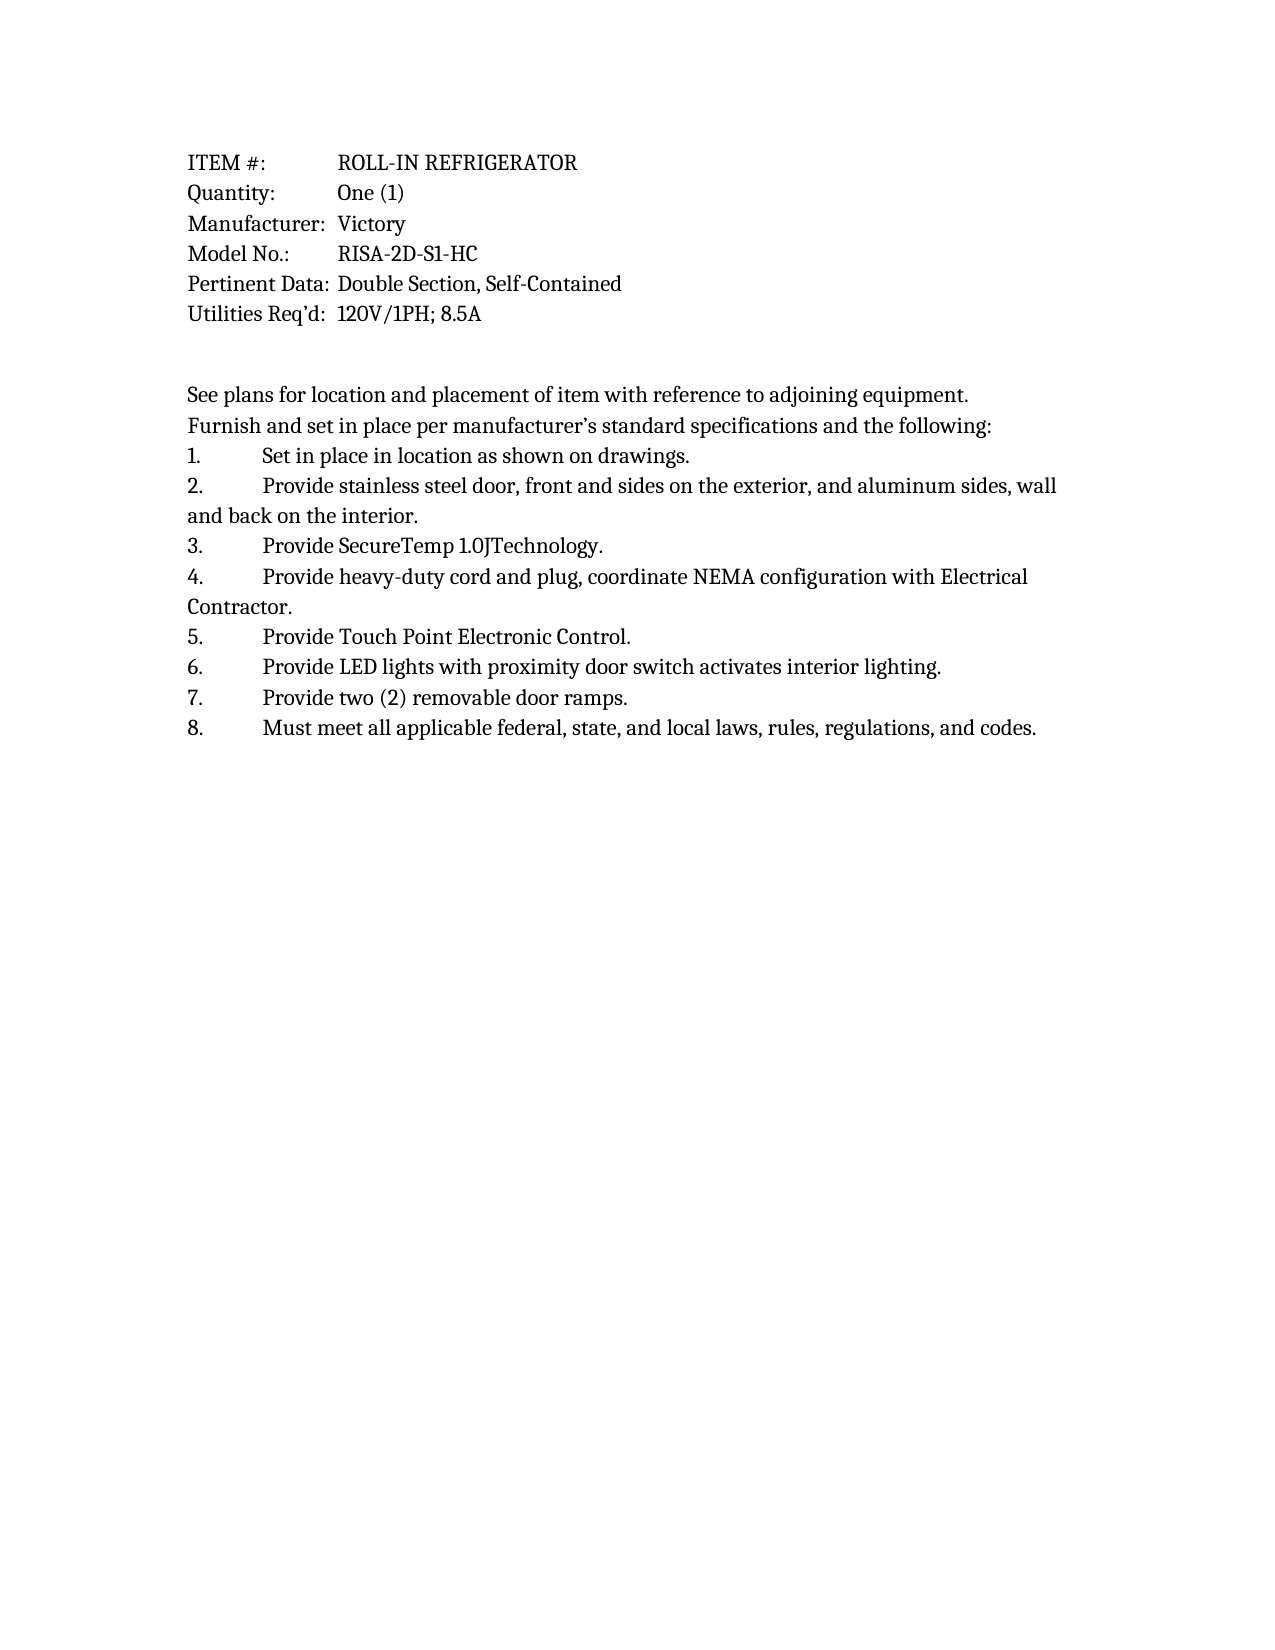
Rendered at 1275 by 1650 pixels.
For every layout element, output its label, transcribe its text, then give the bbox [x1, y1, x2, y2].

text ITEM #: ROLL-IN REFRIGERATOR Quantity: One (1) Manufacturer: Victory Model No.: RISA-2D-S1-HC Pertinent Data: Double Section, Self-Contained Utilities Req’d: 120V/1PH; 8.5A [187, 150, 1087, 327]
text See plans for location and placement of item with reference to adjoining equipment. Furnish and set in place per manufacturer’s standard specifications and the following: 1. Set in place in location as shown on drawings. 2. Provide stainless steel door, front and sides on the exterior, and aluminum sides, wall and back on the interior. 3. Provide SecureTemp 1.0JTechnology. 4. Provide heavy-duty cord and plug, coordinate NEMA configuration with Electrical Contractor. 5. Provide Touch Point Electronic Control. 6. Provide LED lights with proximity door switch activates interior lighting. 7. Provide two (2) removable door ramps. 8. Must meet all applicable federal, state, and local laws, rules, regulations, and codes. [187, 352, 1087, 801]
